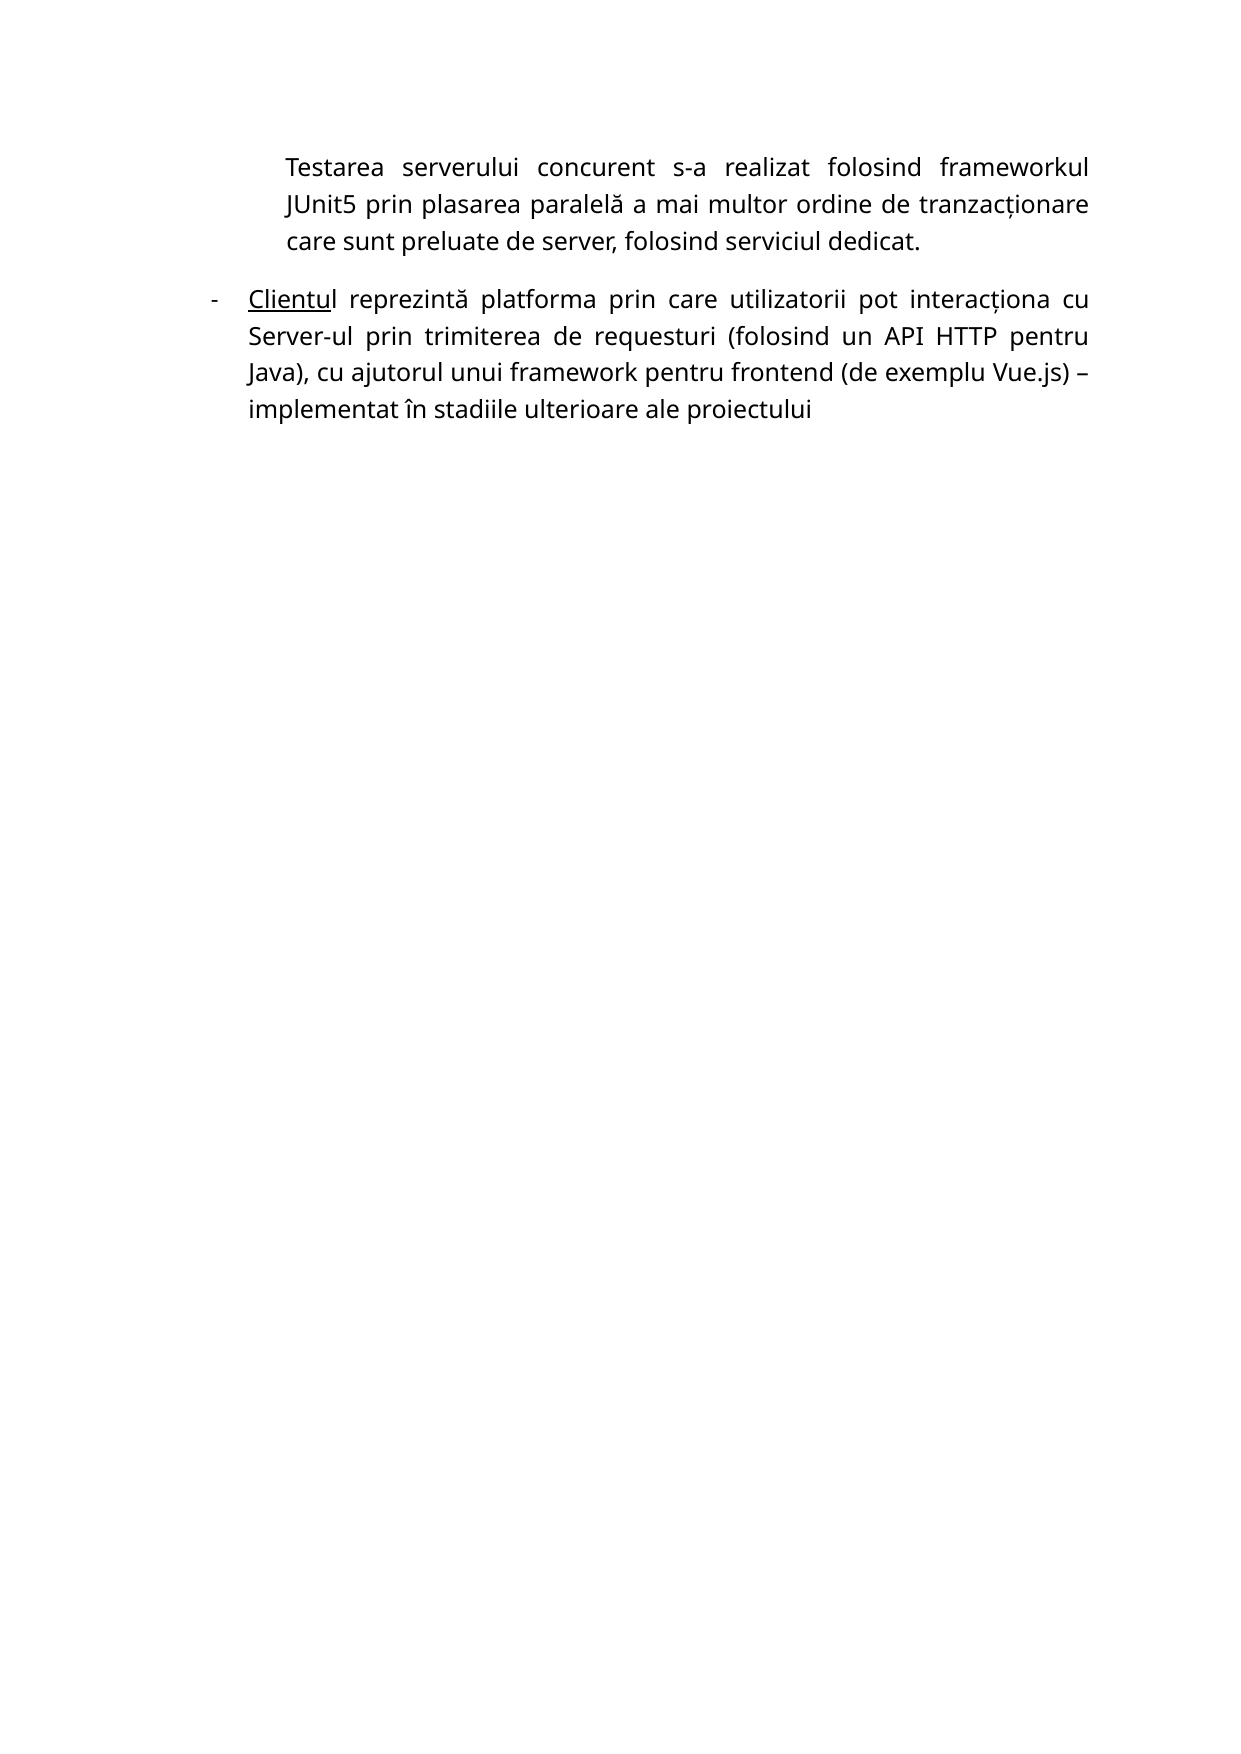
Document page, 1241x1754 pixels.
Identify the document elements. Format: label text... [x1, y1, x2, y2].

list Clientul reprezintă platforma prin care utilizatorii pot interacționa cu Server-ul prin trimiterea de requesturi (folosind un API HTTP pentru Java), cu ajutorul unui framework pentru frontend (de exemplu Vue.js) – implementat în stadiile ulterioare ale proiectului [211, 281, 1090, 426]
text Testarea serverului concurent s-a realizat folosind frameworkul JUnit5 prin plasarea paralelă a mai multor ordine de tranzacționare care sunt preluate de server, folosind serviciul dedicat. [285, 150, 1090, 258]
